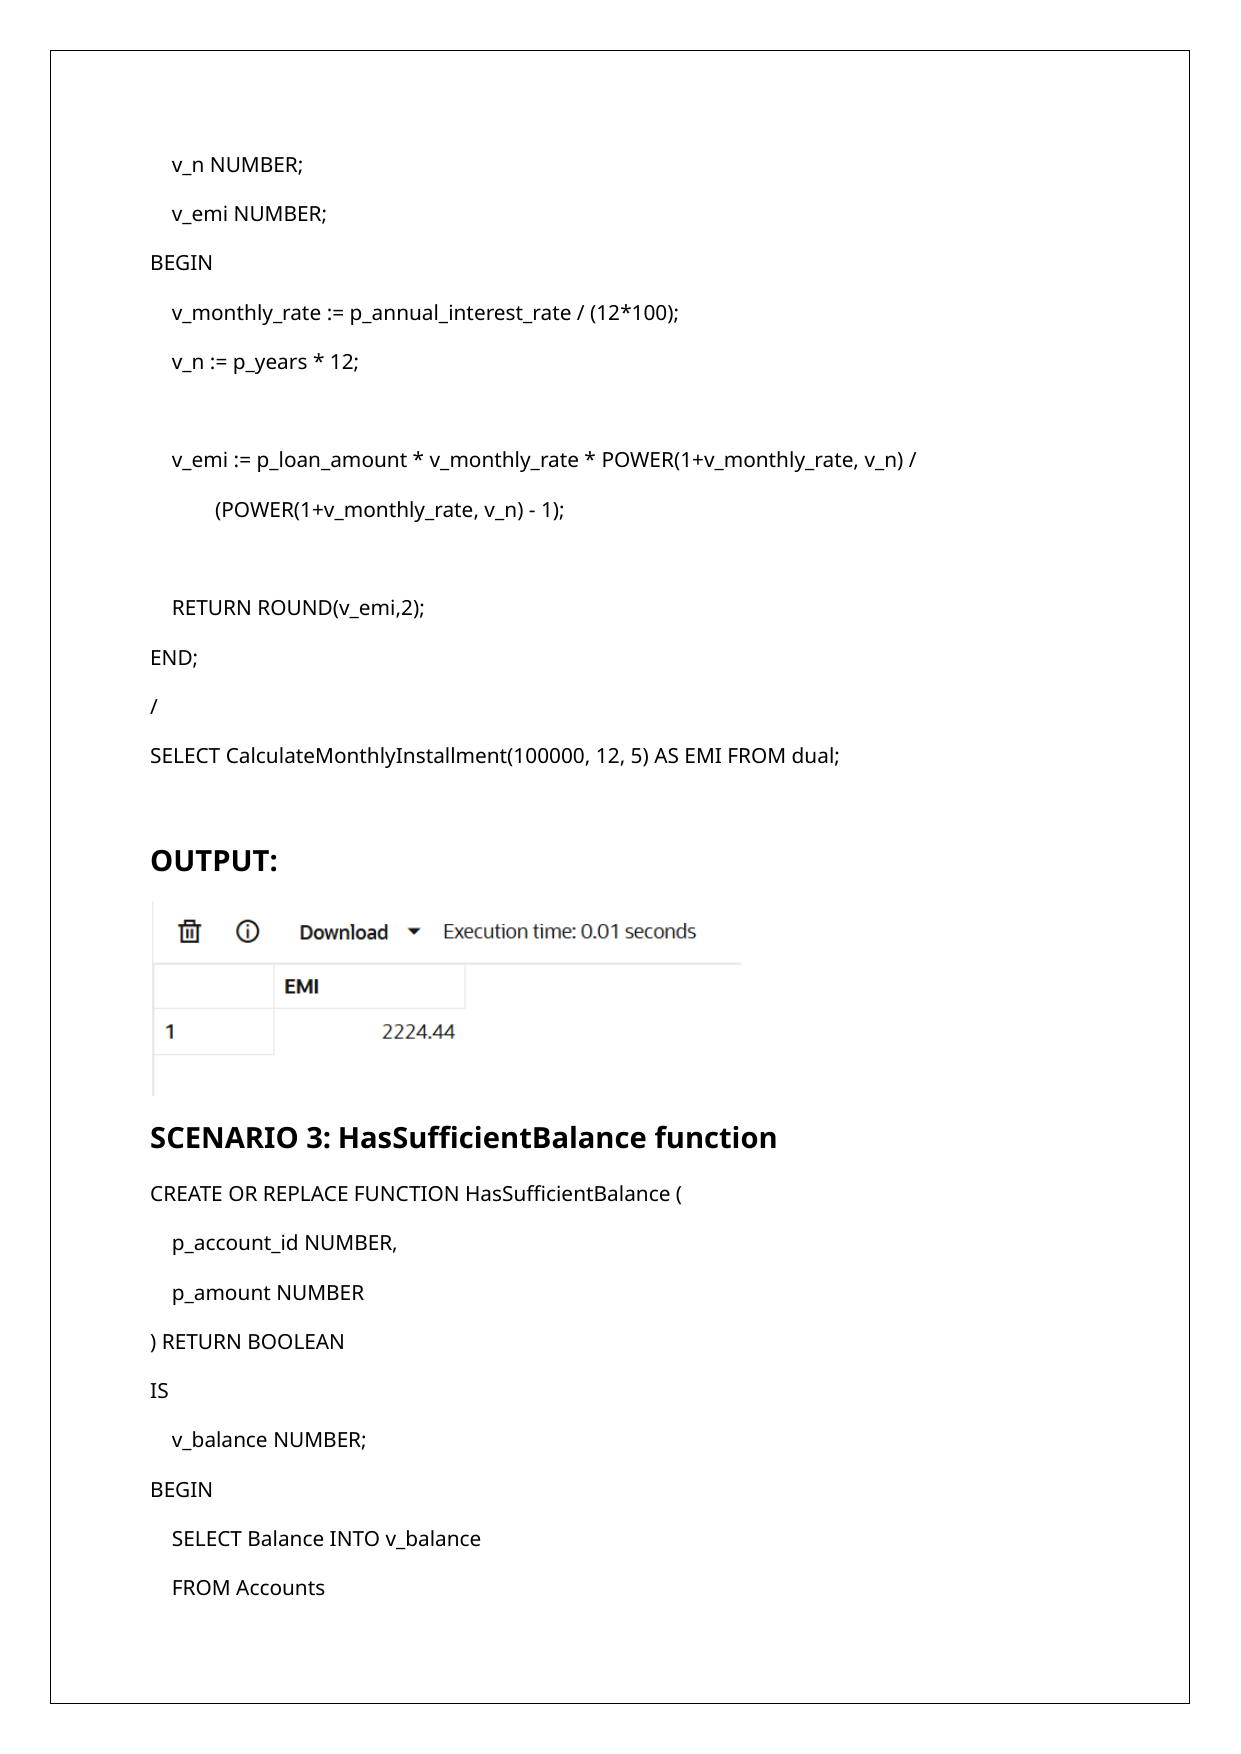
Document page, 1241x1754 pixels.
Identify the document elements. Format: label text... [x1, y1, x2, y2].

text BEGIN [150, 1475, 1090, 1503]
text BEGIN [150, 248, 1090, 277]
text FROM Accounts [150, 1573, 1090, 1602]
text v_monthly_rate := p_annual_interest_rate / (12*100); [150, 298, 1090, 326]
text OUTPUT: [150, 840, 1090, 879]
text v_n NUMBER; [150, 150, 1090, 178]
text v_emi := p_loan_amount * v_monthly_rate * POWER(1+v_monthly_rate, v_n) / [150, 446, 1090, 474]
text IS [150, 1376, 1090, 1405]
text RETURN ROUND(v_emi,2); [150, 593, 1090, 622]
text SELECT Balance INTO v_balance [150, 1524, 1090, 1553]
text p_account_id NUMBER, [150, 1228, 1090, 1257]
text v_emi NUMBER; [150, 199, 1090, 228]
text ) RETURN BOOLEAN [150, 1327, 1090, 1356]
text CREATE OR REPLACE FUNCTION HasSufficientBalance ( [150, 1179, 1090, 1208]
text END; [150, 643, 1090, 671]
text v_balance NUMBER; [150, 1426, 1090, 1454]
text v_n := p_years * 12; [150, 347, 1090, 376]
text SCENARIO 3: HasSufficientBalance function [150, 1117, 1090, 1157]
text (POWER(1+v_monthly_rate, v_n) - 1); [150, 495, 1090, 523]
text / [150, 692, 1090, 720]
picture [150, 902, 742, 1096]
text SELECT CalculateMonthlyInstallment(100000, 12, 5) AS EMI FROM dual; [150, 741, 1090, 770]
text p_amount NUMBER [150, 1278, 1090, 1306]
